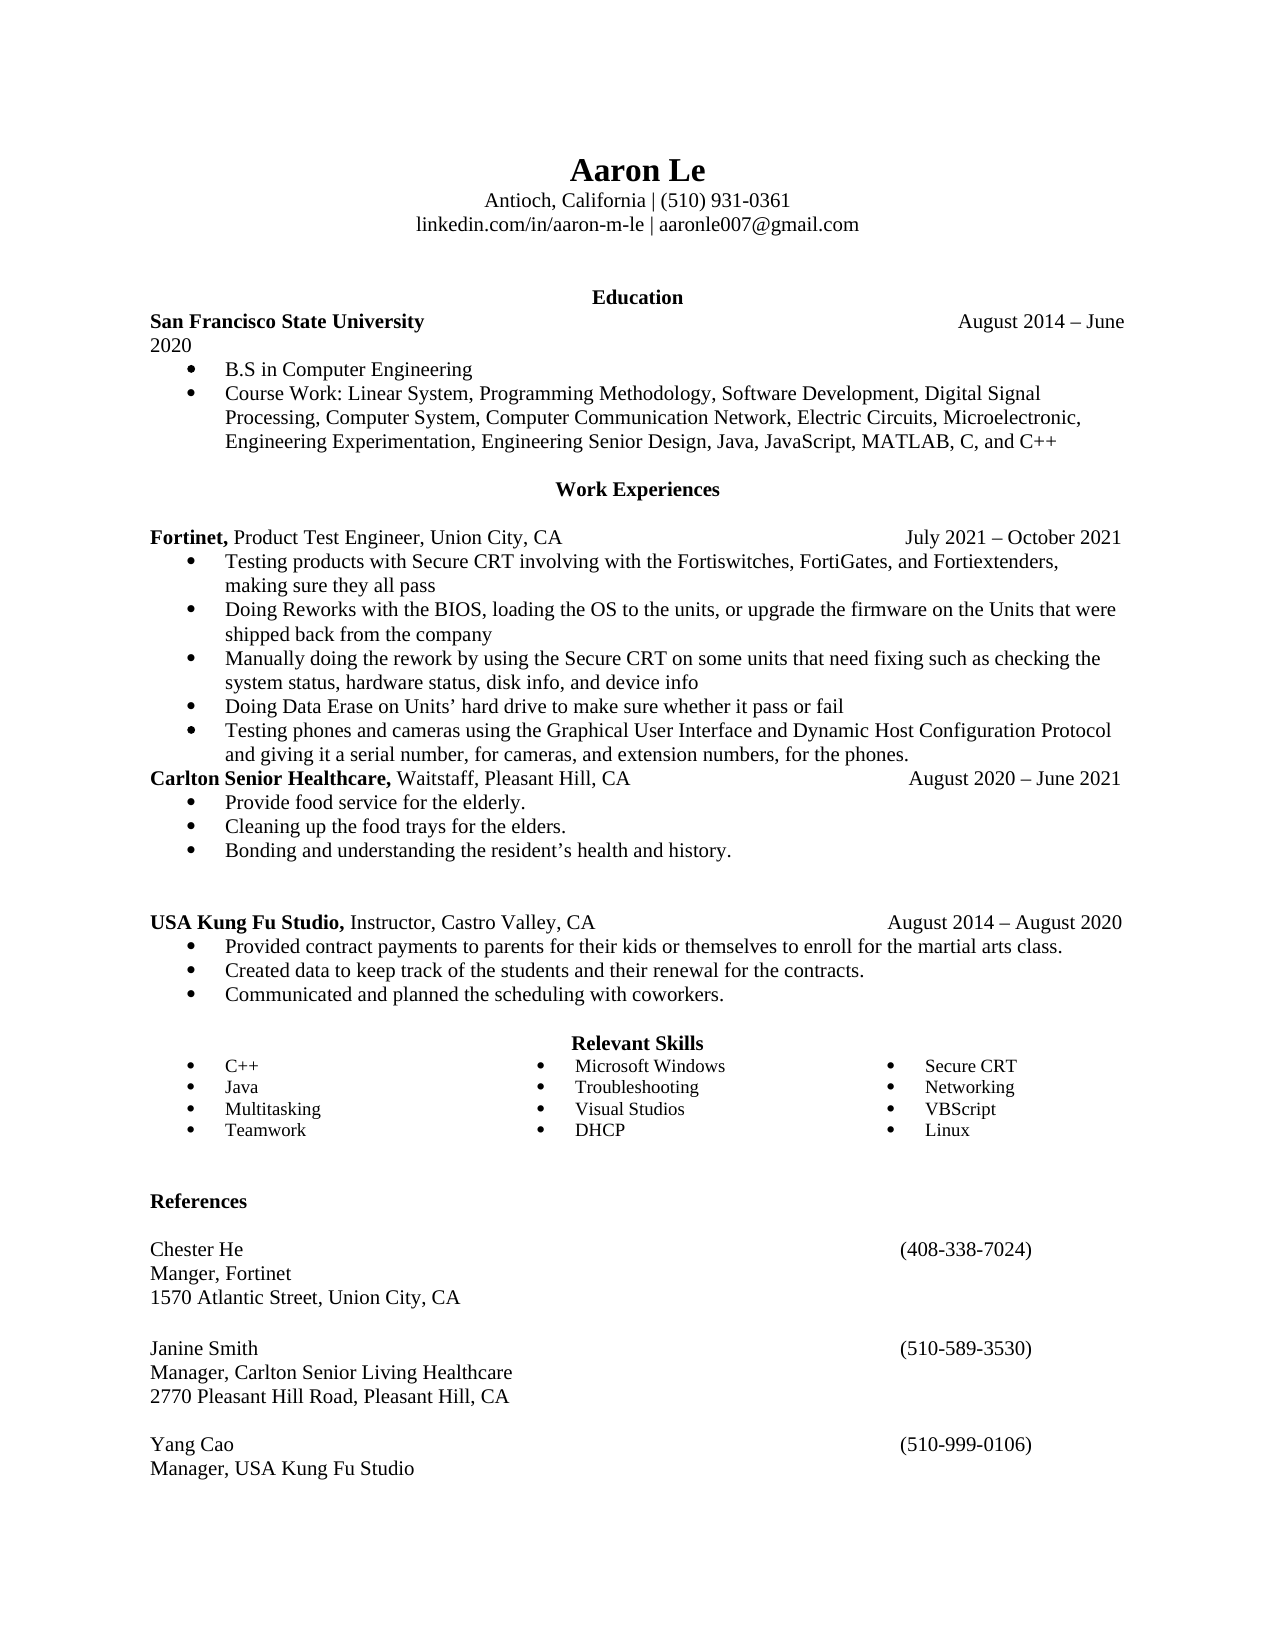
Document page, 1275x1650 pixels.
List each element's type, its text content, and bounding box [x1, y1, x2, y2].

text Carlton Senior Healthcare, Waitstaff, Pleasant Hill, CA August 2020 – June 2021 [150, 766, 1125, 790]
list Testing products with Secure CRT involving with the Fortiswitches, FortiGates, and Fortiextenders, making sure they all pass [187, 549, 1125, 597]
text linkedin.com/in/aaron-m-le | aaronle007@gmail.com [150, 212, 1125, 236]
list Multitasking [187, 1098, 425, 1119]
list Doing Data Erase on Units’ hard drive to make sure whether it pass or fail [187, 694, 1125, 718]
list Testing phones and cameras using the Graphical User Interface and Dynamic Host Configuration Protocol and giving it a serial number, for cameras, and extension numbers, for the phones. [187, 718, 1125, 766]
text 2770 Pleasant Hill Road, Pleasant Hill, CA [150, 1384, 1125, 1408]
text Manager, USA Kung Fu Studio [150, 1456, 1125, 1480]
text Manger, Fortinet [150, 1261, 1125, 1285]
text Relevant Skills [150, 1031, 1125, 1054]
text Work Experiences [150, 477, 1125, 501]
list Linux [887, 1119, 1125, 1141]
text San Francisco State University August 2014 – June 2020 [150, 309, 1125, 357]
text Antioch, California | (510) 931-0361 [150, 188, 1125, 212]
text Fortinet, Product Test Engineer, Union City, CA July 2021 – October 2021 [150, 525, 1125, 549]
list Communicated and planned the scheduling with coworkers. [187, 982, 1125, 1006]
text 1570 Atlantic Street, Union City, CA [150, 1285, 1125, 1309]
text References [150, 1189, 1125, 1213]
list B.S in Computer Engineering [187, 357, 1125, 381]
text Chester He (408-338-7024) [150, 1237, 1125, 1261]
list VBScript [887, 1098, 1125, 1119]
list Networking [887, 1076, 1125, 1098]
list Troubleshooting [537, 1076, 775, 1098]
list Cleaning up the food trays for the elders. [187, 814, 1125, 838]
text Education [150, 284, 1125, 309]
list Provide food service for the elderly. [187, 790, 1125, 814]
list Course Work: Linear System, Programming Methodology, Software Development, Digital Signal Processing, Computer System, Computer Communication Network, Electric Circuits, Microelectronic, Engineering Experimentation, Engineering Senior Design, Java, JavaScript, MATLAB, C, and C++ [187, 381, 1125, 453]
list Created data to keep track of the students and their renewal for the contracts. [187, 958, 1125, 982]
list Doing Reworks with the BIOS, loading the OS to the units, or upgrade the firmware on the Units that were shipped back from the company [187, 597, 1125, 646]
list Java [187, 1076, 425, 1098]
text Janine Smith (510-589-3530) [150, 1336, 1125, 1360]
list Teamwork [187, 1119, 425, 1141]
text Manager, Carlton Senior Living Healthcare [150, 1360, 1125, 1384]
list DHCP [537, 1119, 775, 1141]
text Aaron Le [150, 150, 1125, 188]
list Microsoft Windows [537, 1054, 775, 1076]
text USA Kung Fu Studio, Instructor, Castro Valley, CA August 2014 – August 2020 [150, 910, 1125, 934]
list Visual Studios [537, 1098, 775, 1119]
list Secure CRT [887, 1054, 1125, 1076]
list Manually doing the rework by using the Secure CRT on some units that need fixing such as checking the system status, hardware status, disk info, and device info [187, 646, 1125, 694]
text Yang Cao (510-999-0106) [150, 1432, 1125, 1456]
list Provided contract payments to parents for their kids or themselves to enroll for the martial arts class. [187, 934, 1125, 958]
list Bonding and understanding the resident’s health and history. [187, 838, 1125, 862]
list C++ [187, 1054, 425, 1076]
